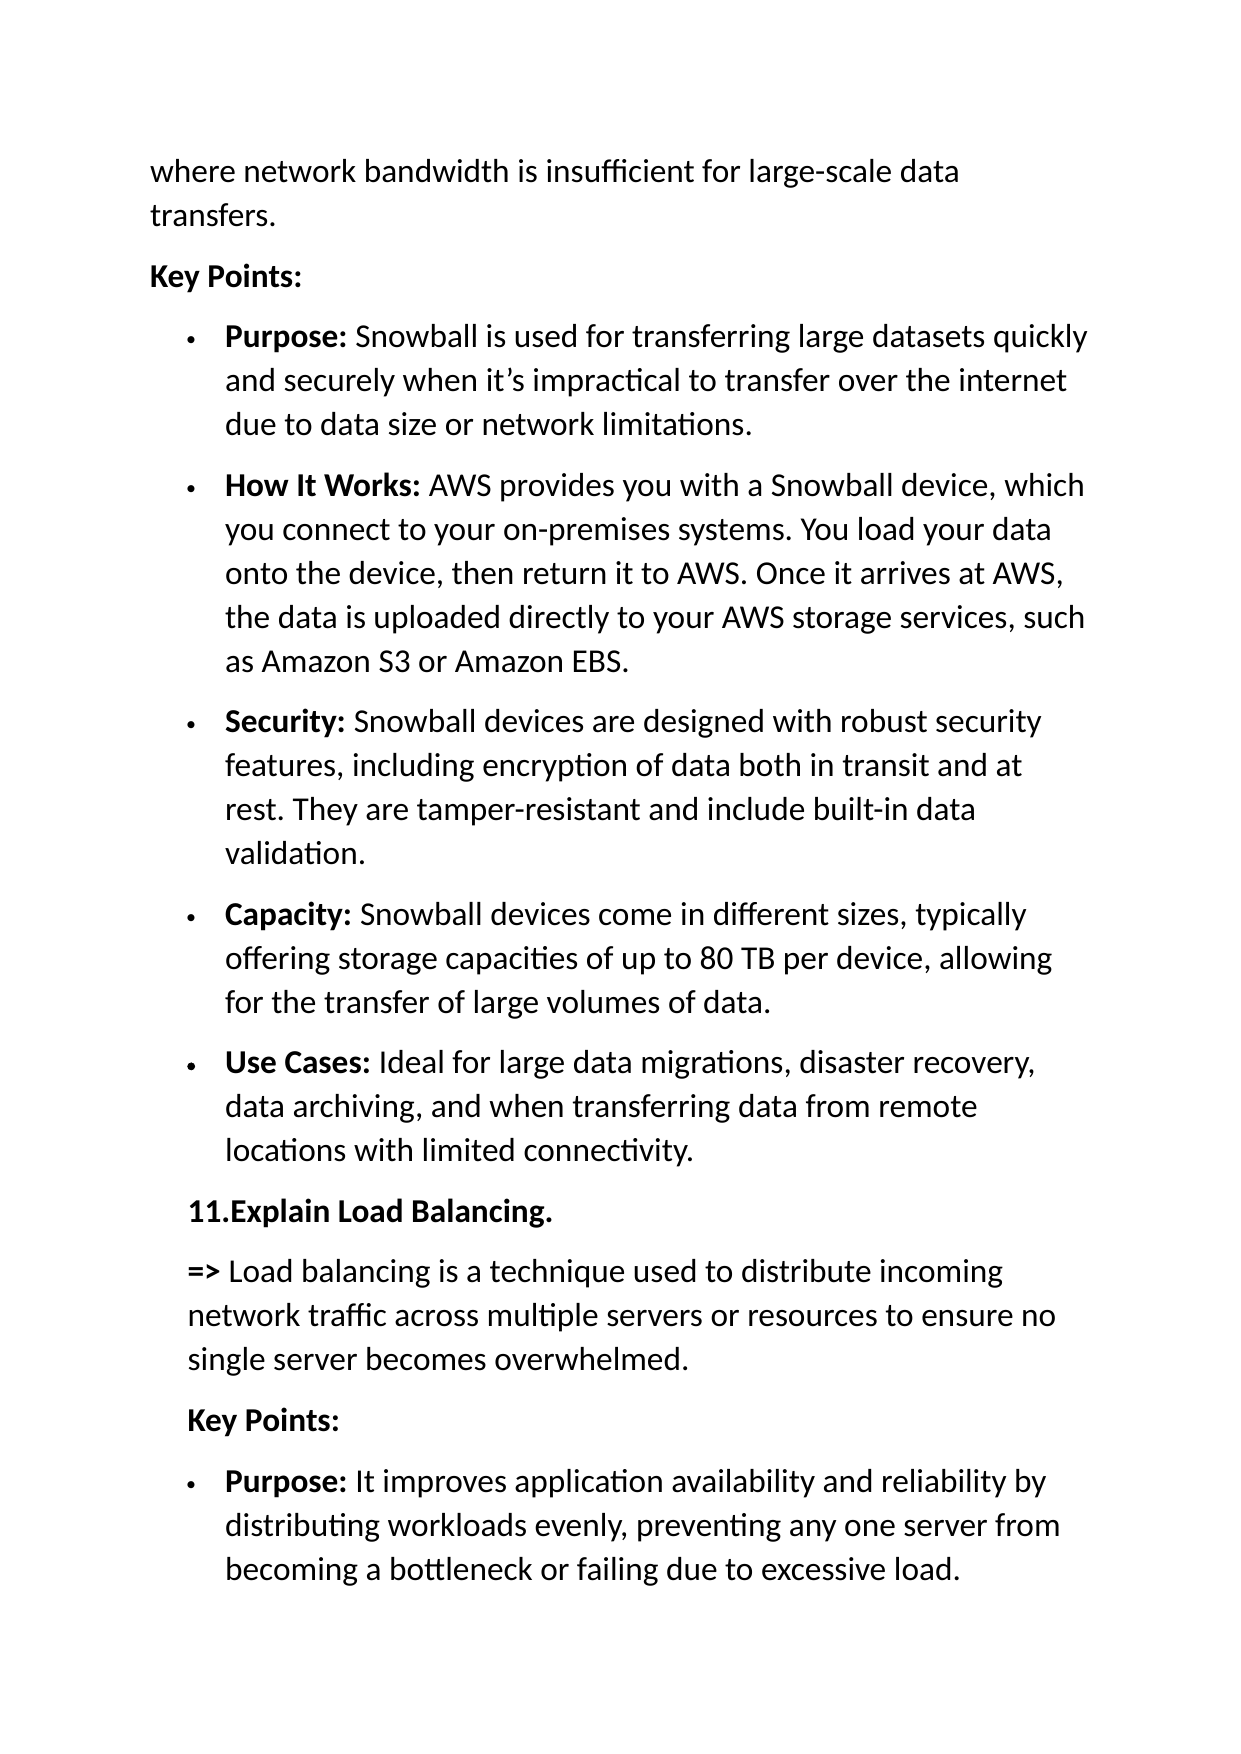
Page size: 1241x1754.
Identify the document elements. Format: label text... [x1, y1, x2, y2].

text Key Points: [187, 1399, 1090, 1440]
list Security: Snowball devices are designed with robust security features, including encryption of data both in transit and at rest. They are tamper-resistant and include built-in data validation. [187, 700, 1090, 873]
text => Load balancing is a technique used to distribute incoming network traffic across multiple servers or resources to ensure no single server becomes overwhelmed. [187, 1250, 1090, 1379]
list Purpose: Snowball is used for transferring large datasets quickly and securely when it’s impractical to transfer over the internet due to data size or network limitations. [187, 315, 1090, 444]
list Purpose: It improves application availability and reliability by distributing workloads evenly, preventing any one server from becoming a bottleneck or failing due to excessive load. [187, 1459, 1090, 1588]
list Use Cases: Ideal for large data migrations, disaster recovery, data archiving, and when transferring data from remote locations with limited connectivity. [187, 1041, 1090, 1170]
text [150, 150, 1090, 235]
list Capacity: Snowball devices come in different sizes, typically offering storage capacities of up to 80 TB per device, allowing for the transfer of large volumes of data. [187, 893, 1090, 1021]
text 11.Explain Load Balancing. [187, 1190, 1090, 1231]
list How It Works: AWS provides you with a Snowball device, which you connect to your on-premises systems. You load your data onto the device, then return it to AWS. Once it arrives at AWS, the data is uploaded directly to your AWS storage services, such as Amazon S3 or Amazon EBS. [187, 464, 1090, 680]
text Key Points: [150, 254, 1090, 295]
